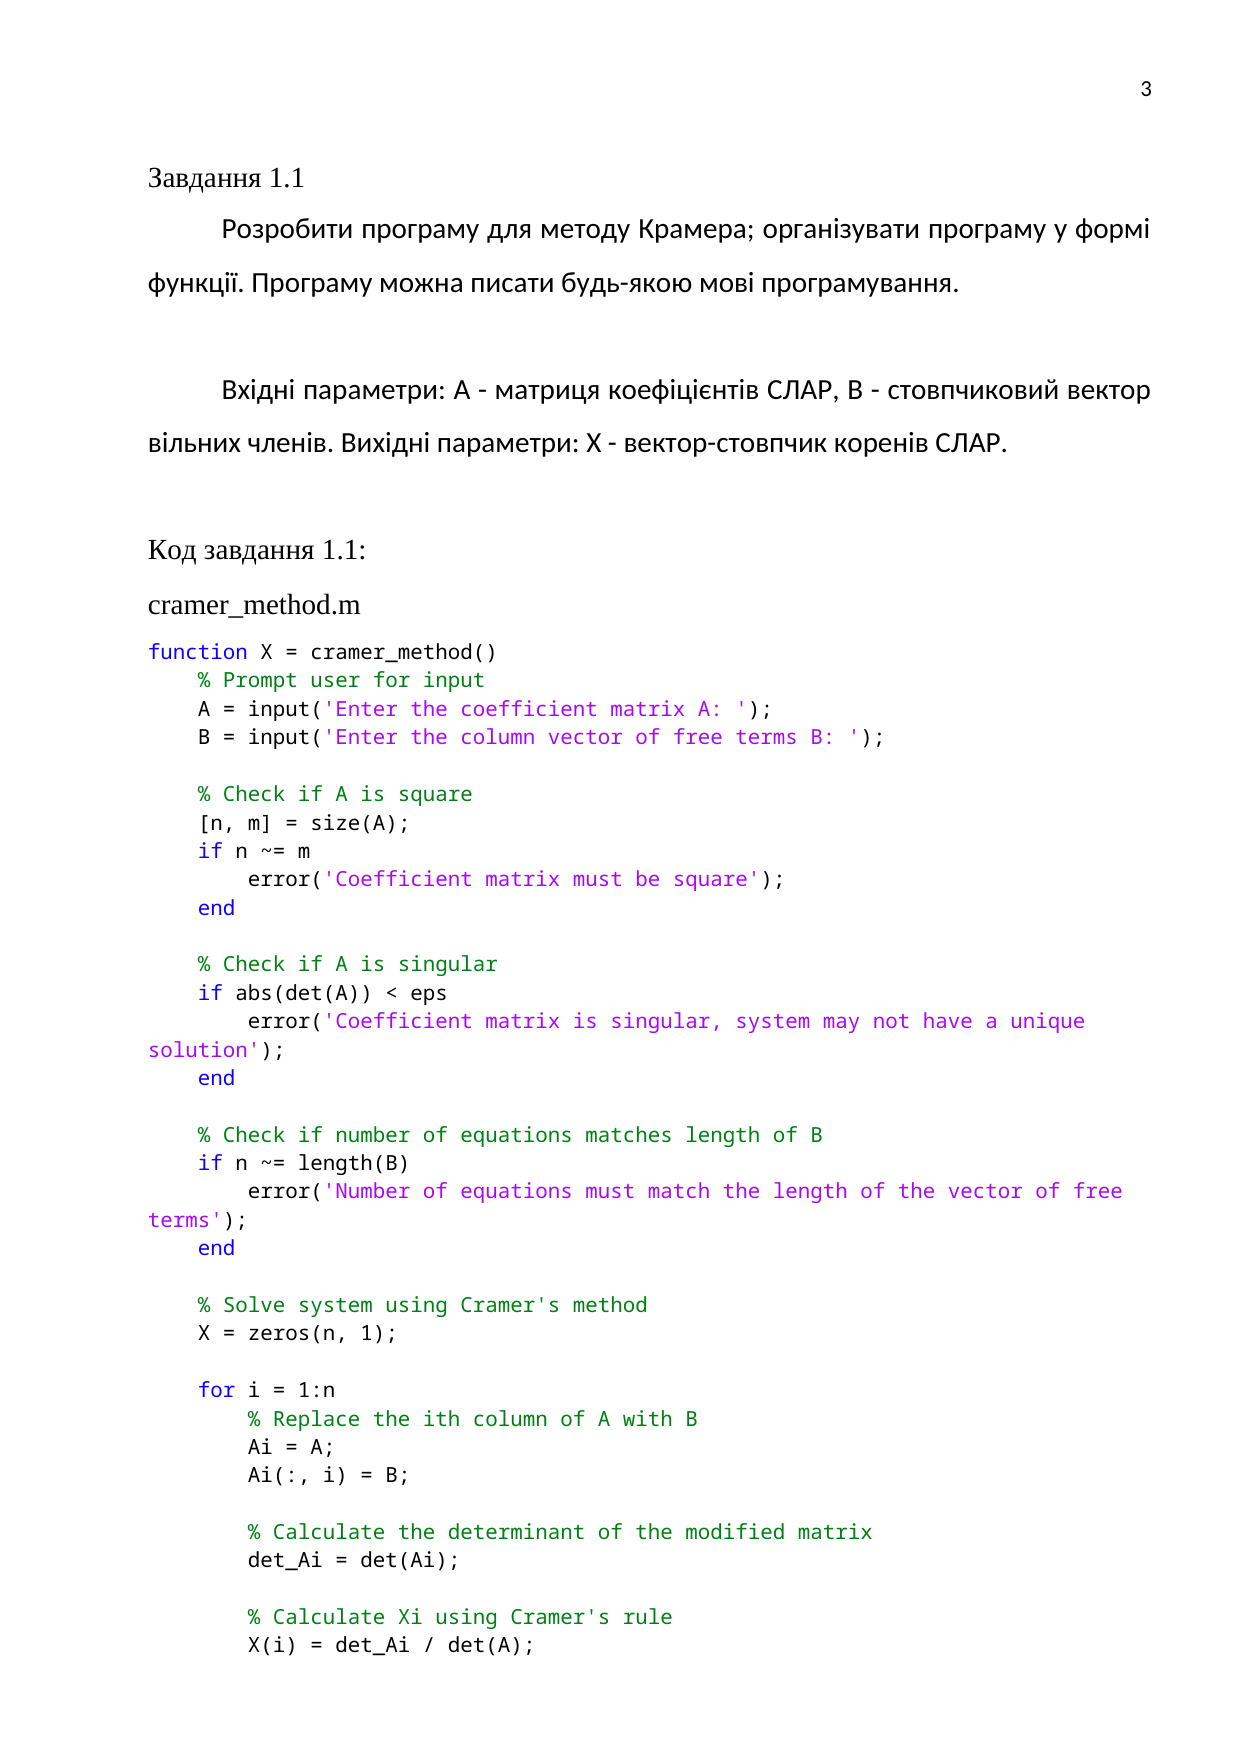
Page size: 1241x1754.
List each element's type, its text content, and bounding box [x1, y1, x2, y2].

text Ai = A; [148, 1432, 1152, 1461]
text error('Coefficient matrix must be square'); [148, 864, 1152, 893]
text % Check if A is singular [148, 949, 1152, 978]
text % Replace the ith column of A with B [148, 1404, 1152, 1432]
text % Check if number of equations matches length of B [148, 1120, 1152, 1148]
text function X = cramer_method() [148, 637, 1152, 666]
text for i = 1:n [148, 1375, 1152, 1404]
text error('Number of equations must match the length of the vector of free terms'); [148, 1177, 1152, 1233]
text end [148, 893, 1152, 921]
subtitle cramer_method.m [148, 587, 1152, 620]
text B = input('Enter the column vector of free terms B: '); [148, 722, 1152, 751]
text X = zeros(n, 1); [148, 1318, 1152, 1347]
text if n ~= m [148, 836, 1152, 864]
subtitle Завдання 1.1 [148, 160, 1152, 194]
text % Check if A is square [148, 779, 1152, 808]
text Ai(:, i) = B; [148, 1461, 1152, 1489]
text end [148, 1233, 1152, 1262]
text error('Coefficient matrix is singular, system may not have a unique solution'); [148, 1006, 1152, 1063]
text [n, m] = size(A); [148, 808, 1152, 836]
text end [148, 1063, 1152, 1092]
text A = input('Enter the coefficient matrix A: '); [148, 694, 1152, 722]
text % Prompt user for input [148, 666, 1152, 694]
subtitle Код завдання 1.1: [148, 532, 1152, 566]
text % Solve system using Cramer's method [148, 1290, 1152, 1318]
text if n ~= length(B) [148, 1148, 1152, 1177]
text X(i) = det_Ai / det(A); [148, 1630, 1152, 1659]
text % Calculate the determinant of the modified matrix [148, 1517, 1152, 1545]
text Розробити програму для методу Крамера; організувати програму у формі функції. Програму можна писати будь-якою мові програмування. [148, 211, 1152, 300]
text % Calculate Xi using Cramer's rule [148, 1602, 1152, 1630]
text if abs(det(A)) < eps [148, 978, 1152, 1006]
text det_Ai = det(Ai); [148, 1545, 1152, 1574]
text Вхідні параметри: A - матриця коефіцієнтів СЛАР, B - стовпчиковий вектор вільних членів. Вихідні параметри: X - вектор-стовпчик коренів СЛАР. [148, 371, 1152, 460]
